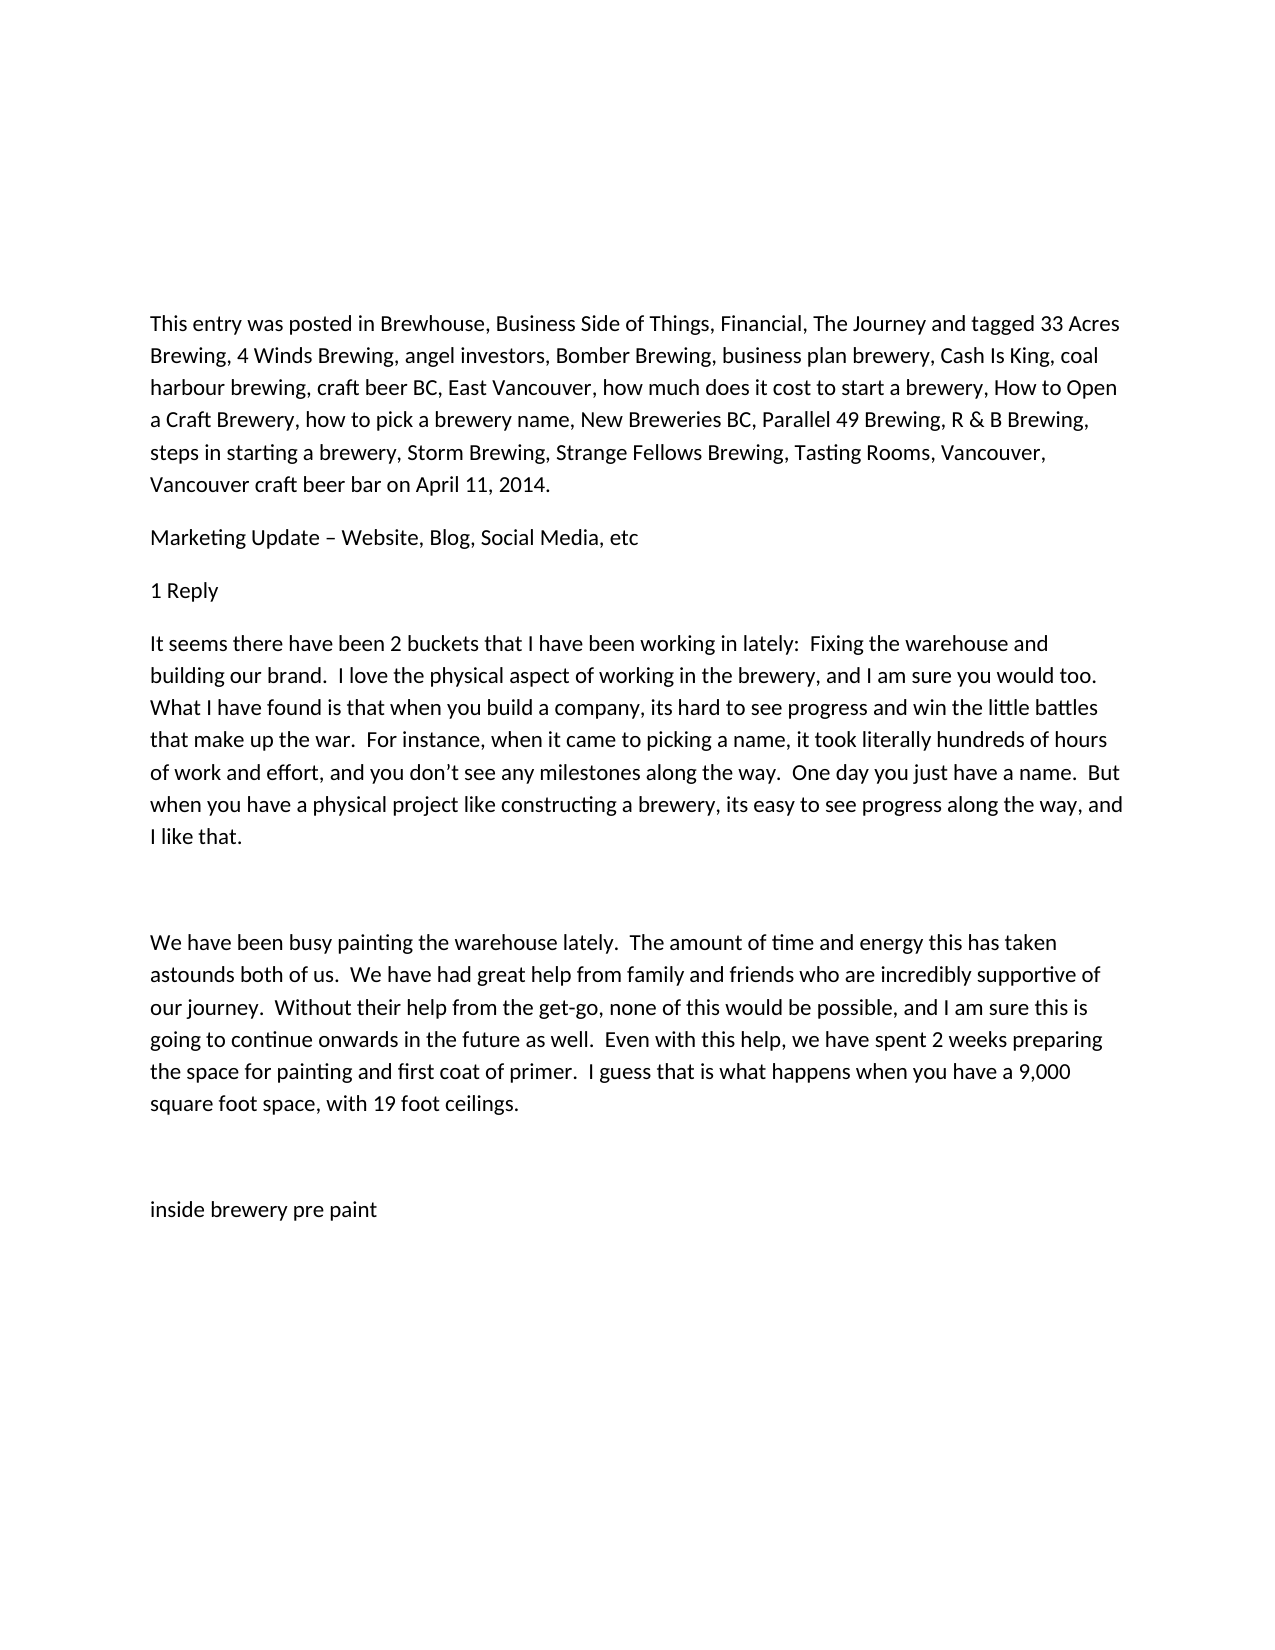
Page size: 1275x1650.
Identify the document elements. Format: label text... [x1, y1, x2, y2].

text This entry was posted in Brewhouse, Business Side of Things, Financial, The Journey and tagged 33 Acres Brewing, 4 Winds Brewing, angel investors, Bomber Brewing, business plan brewery, Cash Is King, coal harbour brewing, craft beer BC, East Vancouver, how much does it cost to start a brewery, How to Open a Craft Brewery, how to pick a brewery name, New Breweries BC, Parallel 49 Brewing, R & B Brewing, steps in starting a brewery, Storm Brewing, Strange Fellows Brewing, Tasting Rooms, Vancouver, Vancouver craft beer bar on April 11, 2014. [150, 309, 1125, 498]
text 1 Reply [150, 576, 1125, 604]
text Marketing Update – Website, Blog, Social Media, etc [150, 523, 1125, 551]
text It seems there have been 2 buckets that I have been working in lately: Fixing the warehouse and building our brand. I love the physical aspect of working in the brewery, and I am sure you would too. What I have found is that when you build a company, its hard to see progress and win the little battles that make up the war. For instance, when it came to picking a name, it took literally hundreds of hours of work and effort, and you don’t see any milestones along the way. One day you just have a name. But when you have a physical project like constructing a brewery, its easy to see progress along the way, and I like that. [150, 629, 1125, 850]
text inside brewery pre paint [150, 1195, 1125, 1223]
text We have been busy painting the warehouse lately. The amount of time and energy this has taken astounds both of us. We have had great help from family and friends who are incredibly supportive of our journey. Without their help from the get-go, none of this would be possible, and I am sure this is going to continue onwards in the future as well. Even with this help, we have spent 2 weeks preparing the space for painting and first coat of primer. I guess that is what happens when you have a 9,000 square foot space, with 19 foot ceilings. [150, 928, 1125, 1117]
